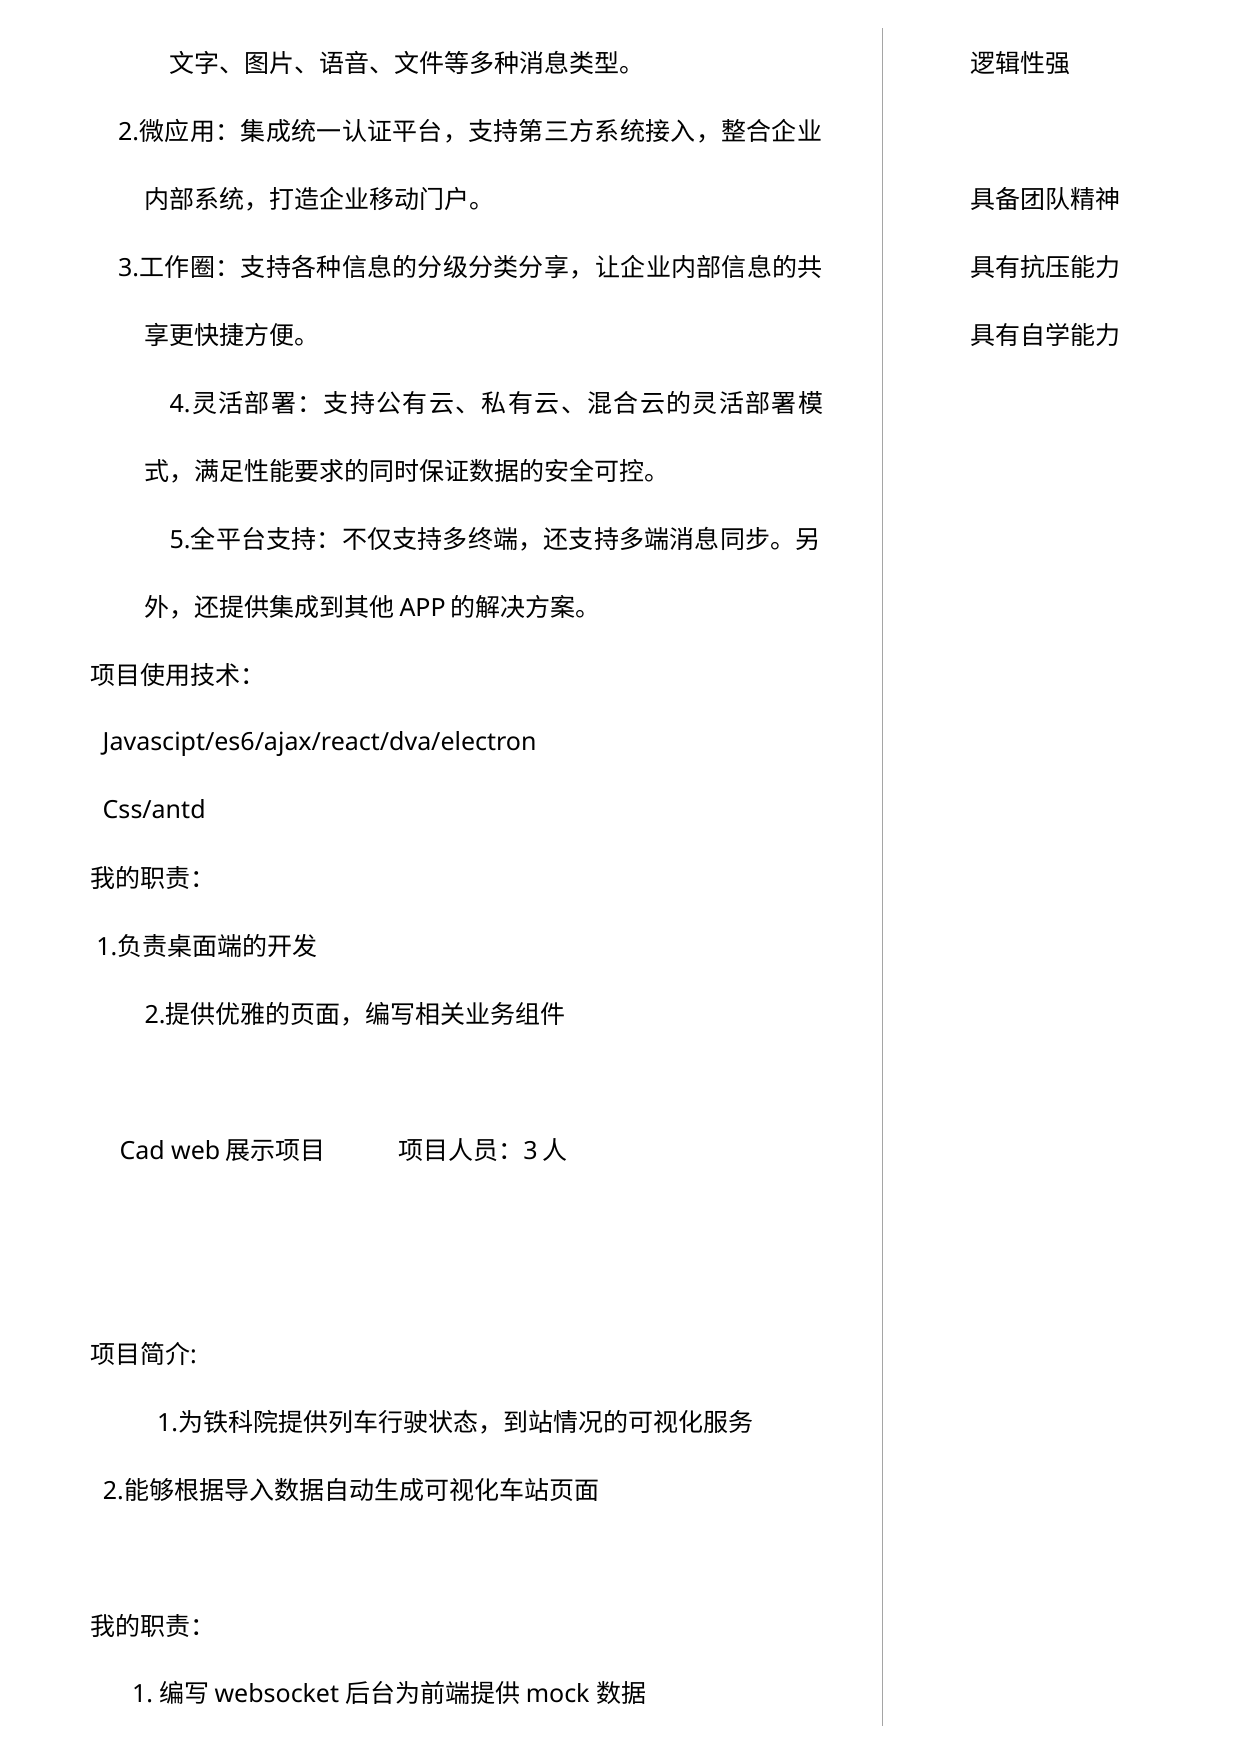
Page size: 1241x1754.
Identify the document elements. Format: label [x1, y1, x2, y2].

table_cell [883, 28, 1232, 1726]
table_cell [33, 28, 882, 1726]
